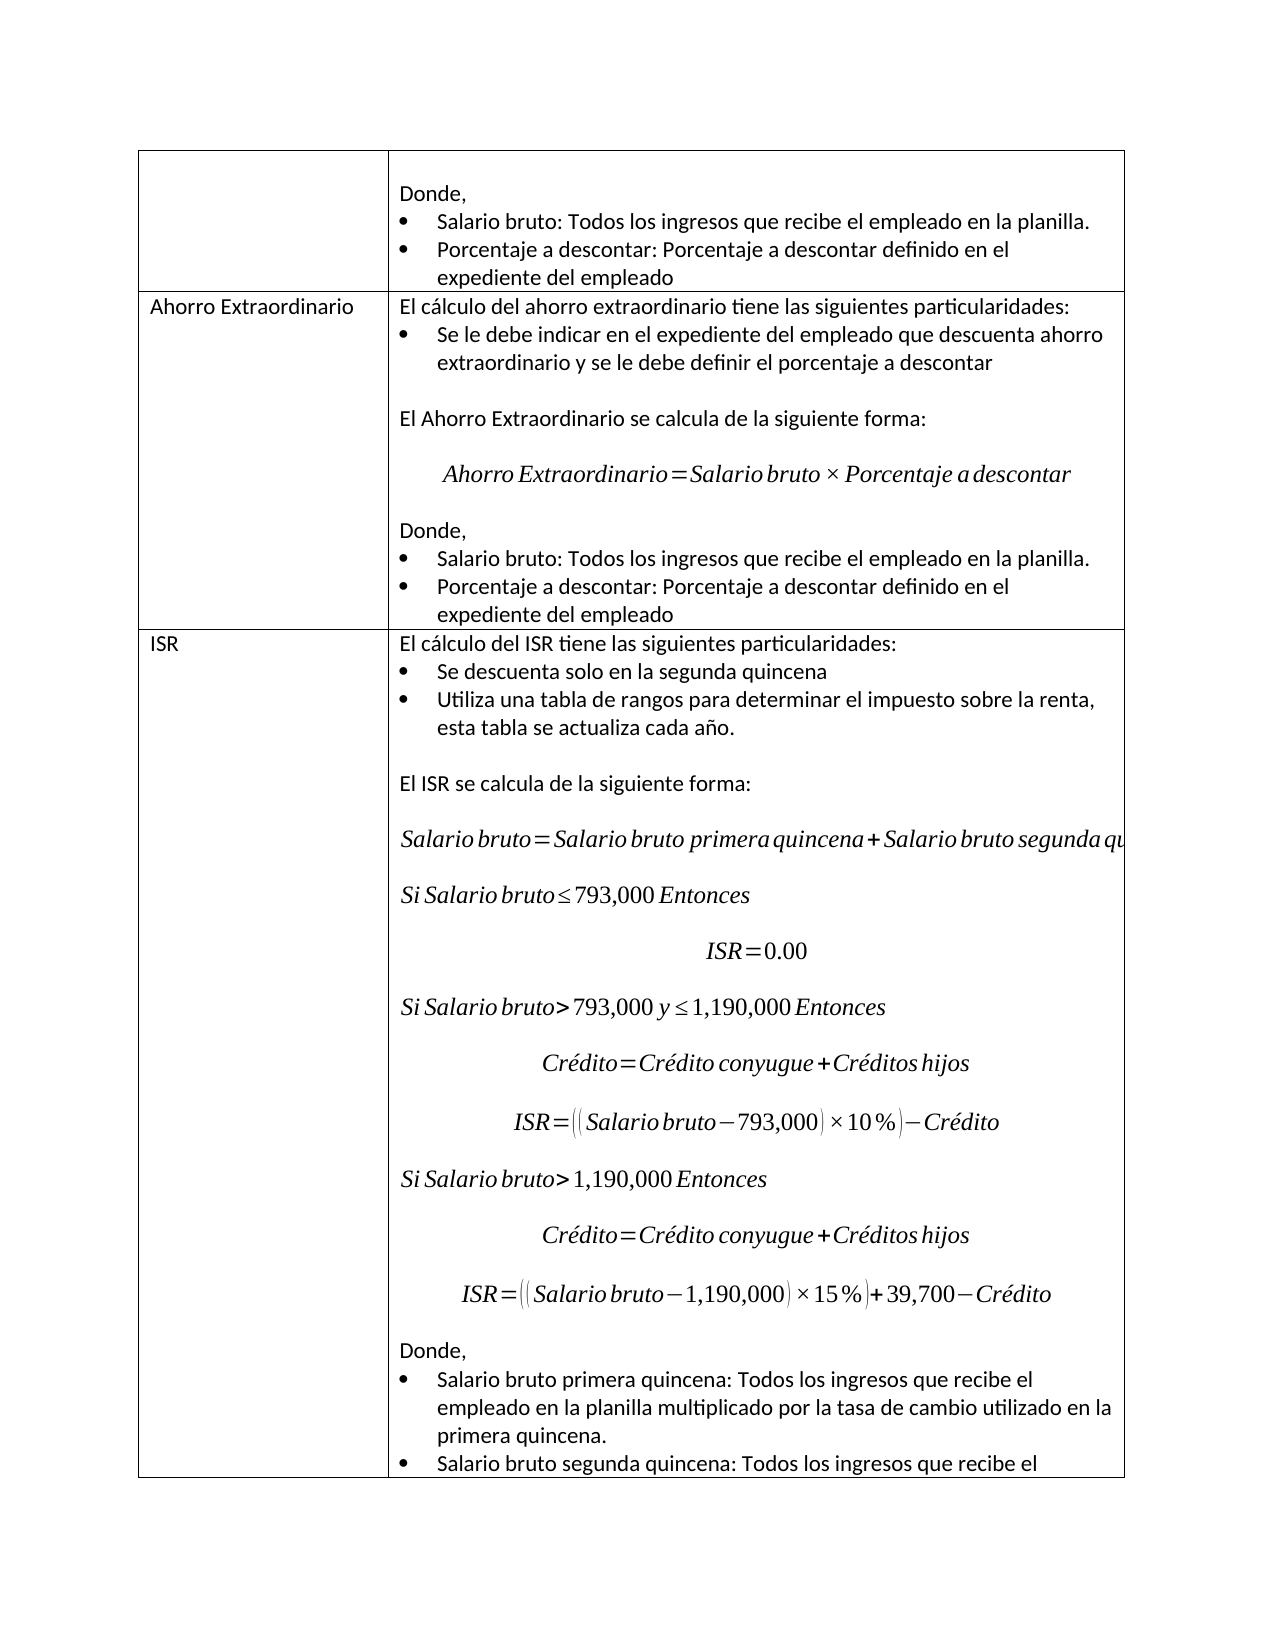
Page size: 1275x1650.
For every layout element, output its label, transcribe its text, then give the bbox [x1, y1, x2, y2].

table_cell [389, 630, 1124, 1477]
table_cell ISR [139, 630, 388, 1477]
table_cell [139, 151, 388, 291]
table_cell El cálculo del ahorro extraordinario tiene las siguientes particularidades: Se le debe indicar en el expediente del empleado que descuenta ahorro extraordinario y se le debe definir el porcentaje a descontar El Ahorro Extraordinario se calcula de la siguiente forma: Donde, Salario bruto: Todos los ingresos que recibe el empleado en la planilla. Porcentaje a descontar: Porcentaje a descontar definido en el expediente del empleado [389, 292, 1124, 628]
table_cell Ahorro Extraordinario [139, 292, 388, 628]
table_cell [389, 151, 1124, 291]
